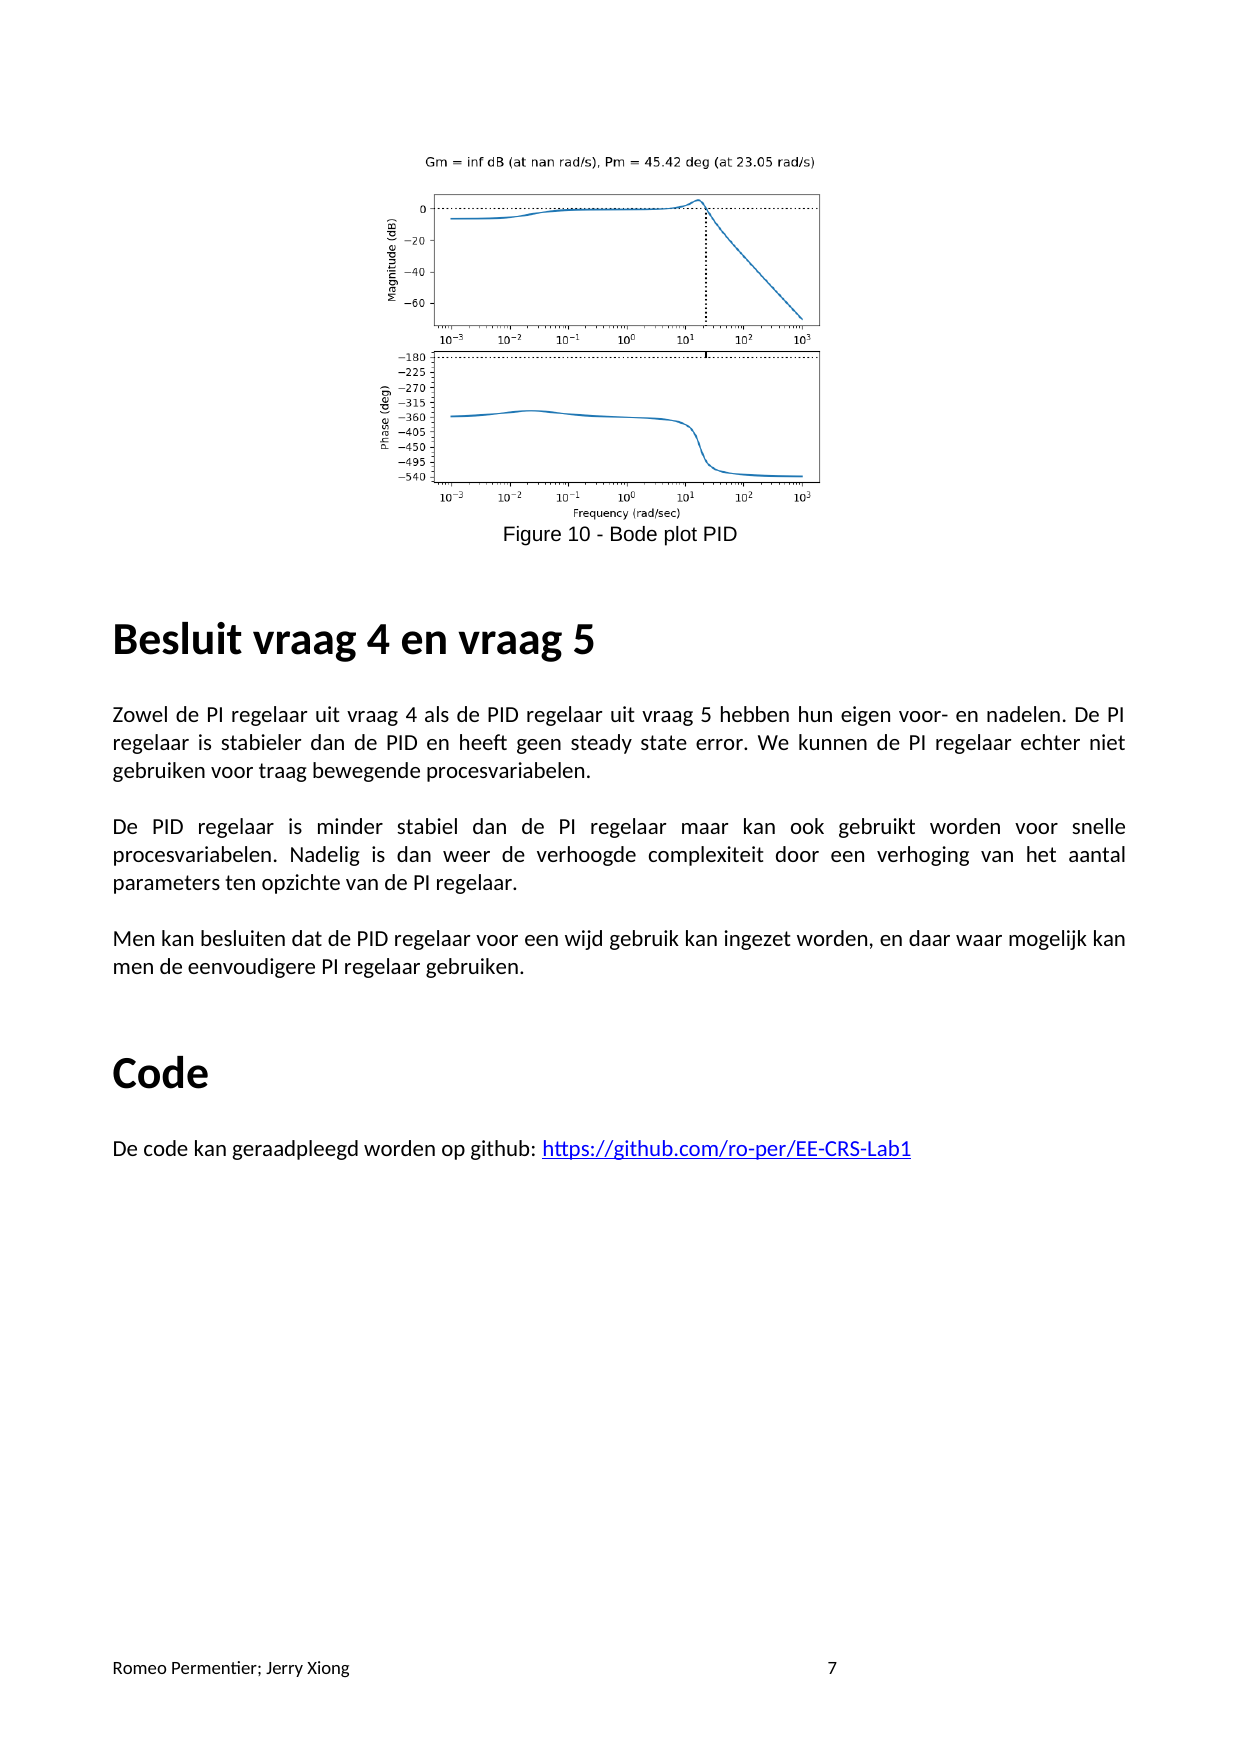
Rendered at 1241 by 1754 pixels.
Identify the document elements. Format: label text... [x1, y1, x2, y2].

table_cell Figure 10 - Bode plot PID [101, 150, 1139, 546]
text De PID regelaar is minder stabiel dan de PI regelaar maar kan ook gebruikt worden voor snelle procesvariabelen. Nadelig is dan weer de verhoogde complexiteit door een verhoging van het aantal parameters ten opzichte van de PI regelaar. [112, 812, 1128, 896]
text Men kan besluiten dat de PID regelaar voor een wijd gebruik kan ingezet worden, en daar waar mogelijk kan men de eenvoudigere PI regelaar gebruiken. [112, 924, 1128, 980]
picture [372, 150, 869, 523]
subtitle Besluit vraag 4 en vraag 5 [112, 610, 1128, 666]
text Zowel de PI regelaar uit vraag 4 als de PID regelaar uit vraag 5 hebben hun eigen voor- en nadelen. De PI regelaar is stabieler dan de PID en heeft geen steady state error. We kunnen de PI regelaar echter niet gebruiken voor traag bewegende procesvariabelen. [112, 700, 1128, 784]
text De code kan geraadpleegd worden op github: https://github.com/ro-per/EE-CRS-Lab1 [112, 1134, 1128, 1162]
subtitle Code [112, 1044, 1128, 1099]
